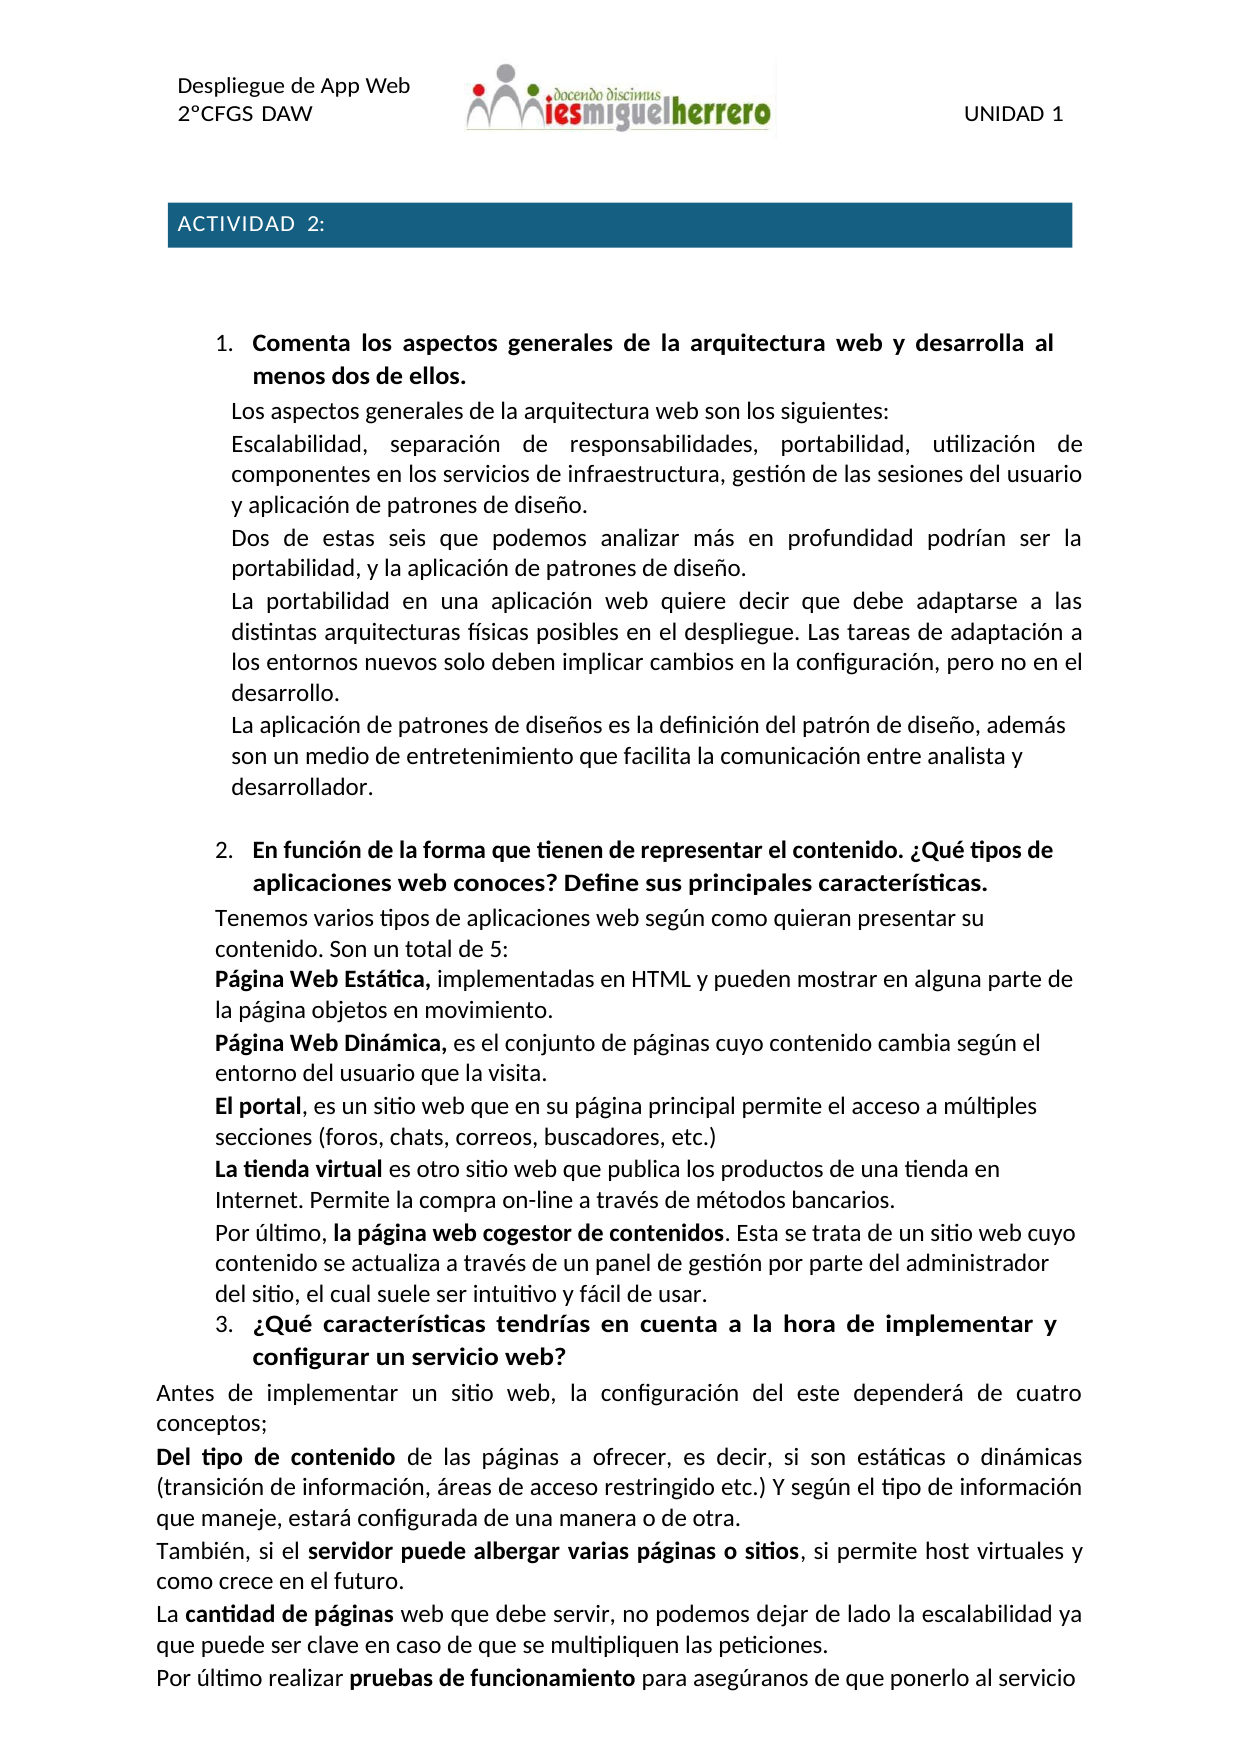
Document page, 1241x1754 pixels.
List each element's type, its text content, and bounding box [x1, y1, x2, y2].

list En función de la forma que tienen de representar el contenido. ¿Qué tipos de aplicaciones web conoces? Define sus principales características. [215, 834, 1063, 897]
text Página Web Dinámica, es el conjunto de páginas cuyo contenido cambia según el entorno del usuario que la visita. [215, 1027, 1084, 1088]
picture [463, 58, 777, 71]
text Despliegue de App Web [177, 71, 1084, 99]
text La cantidad de páginas web que debe servir, no podemos dejar de lado la escalabilidad ya que puede ser clave en caso de que se multipliquen las peticiones. [156, 1598, 1084, 1659]
text 2ºCFGS DAW UNIDAD 1 [177, 99, 1084, 127]
picture [463, 127, 777, 139]
text La tienda virtual es otro sitio web que publica los productos de una tienda en Internet. Permite la compra on-line a través de métodos bancarios. [215, 1153, 1084, 1214]
text Dos de estas seis que podemos analizar más en profundidad podrían ser la portabilidad, y la aplicación de patrones de diseño. [231, 522, 1084, 583]
list Comenta los aspectos generales de la arquitectura web y desarrolla al menos dos de ellos. [215, 327, 1063, 391]
text Antes de implementar un sitio web, la configuración del este dependerá de cuatro conceptos; [156, 1377, 1084, 1438]
text La portabilidad en una aplicación web quiere decir que debe adaptarse a las distintas arquitecturas físicas posibles en el despliegue. Las tareas de adaptación a los entornos nuevos solo deben implicar cambios en la configuración, pero no en el desarrollo. [231, 585, 1084, 707]
text Tenemos varios tipos de aplicaciones web según como quieran presentar su contenido. Son un total de 5: Página Web Estática, implementadas en HTML y pueden mostrar en alguna parte de la página objetos en movimiento. [215, 902, 1084, 1024]
text Por último realizar pruebas de funcionamiento para asegúranos de que ponerlo al servicio [156, 1662, 1084, 1693]
text Del tipo de contenido de las páginas a ofrecer, es decir, si son estáticas o dinámicas (transición de información, áreas de acceso restringido etc.) Y según el tipo de información que maneje, estará configurada de una manera o de otra. [156, 1441, 1084, 1532]
text El portal, es un sitio web que en su página principal permite el acceso a múltiples secciones (foros, chats, correos, buscadores, etc.) [215, 1090, 1084, 1151]
text Escalabilidad, separación de responsabilidades, portabilidad, utilización de componentes en los servicios de infraestructura, gestión de las sesiones del usuario y aplicación de patrones de diseño. [231, 428, 1084, 519]
text La aplicación de patrones de diseños es la definición del patrón de diseño, además son un medio de entretenimiento que facilita la comunicación entre analista y desarrollador. [231, 709, 1084, 801]
text Por último, la página web cogestor de contenidos. Esta se trata de un sitio web cuyo contenido se actualiza a través de un panel de gestión por parte del administrador del sitio, el cual suele ser intuitivo y fácil de usar. [215, 1217, 1084, 1308]
text También, si el servidor puede albergar varias páginas o sitios, si permite host virtuales y como crece en el futuro. [156, 1535, 1084, 1596]
text Los aspectos generales de la arquitectura web son los siguientes: [231, 395, 1084, 426]
list ¿Qué características tendrías en cuenta a la hora de implementar y configurar un servicio web? [215, 1308, 1063, 1372]
